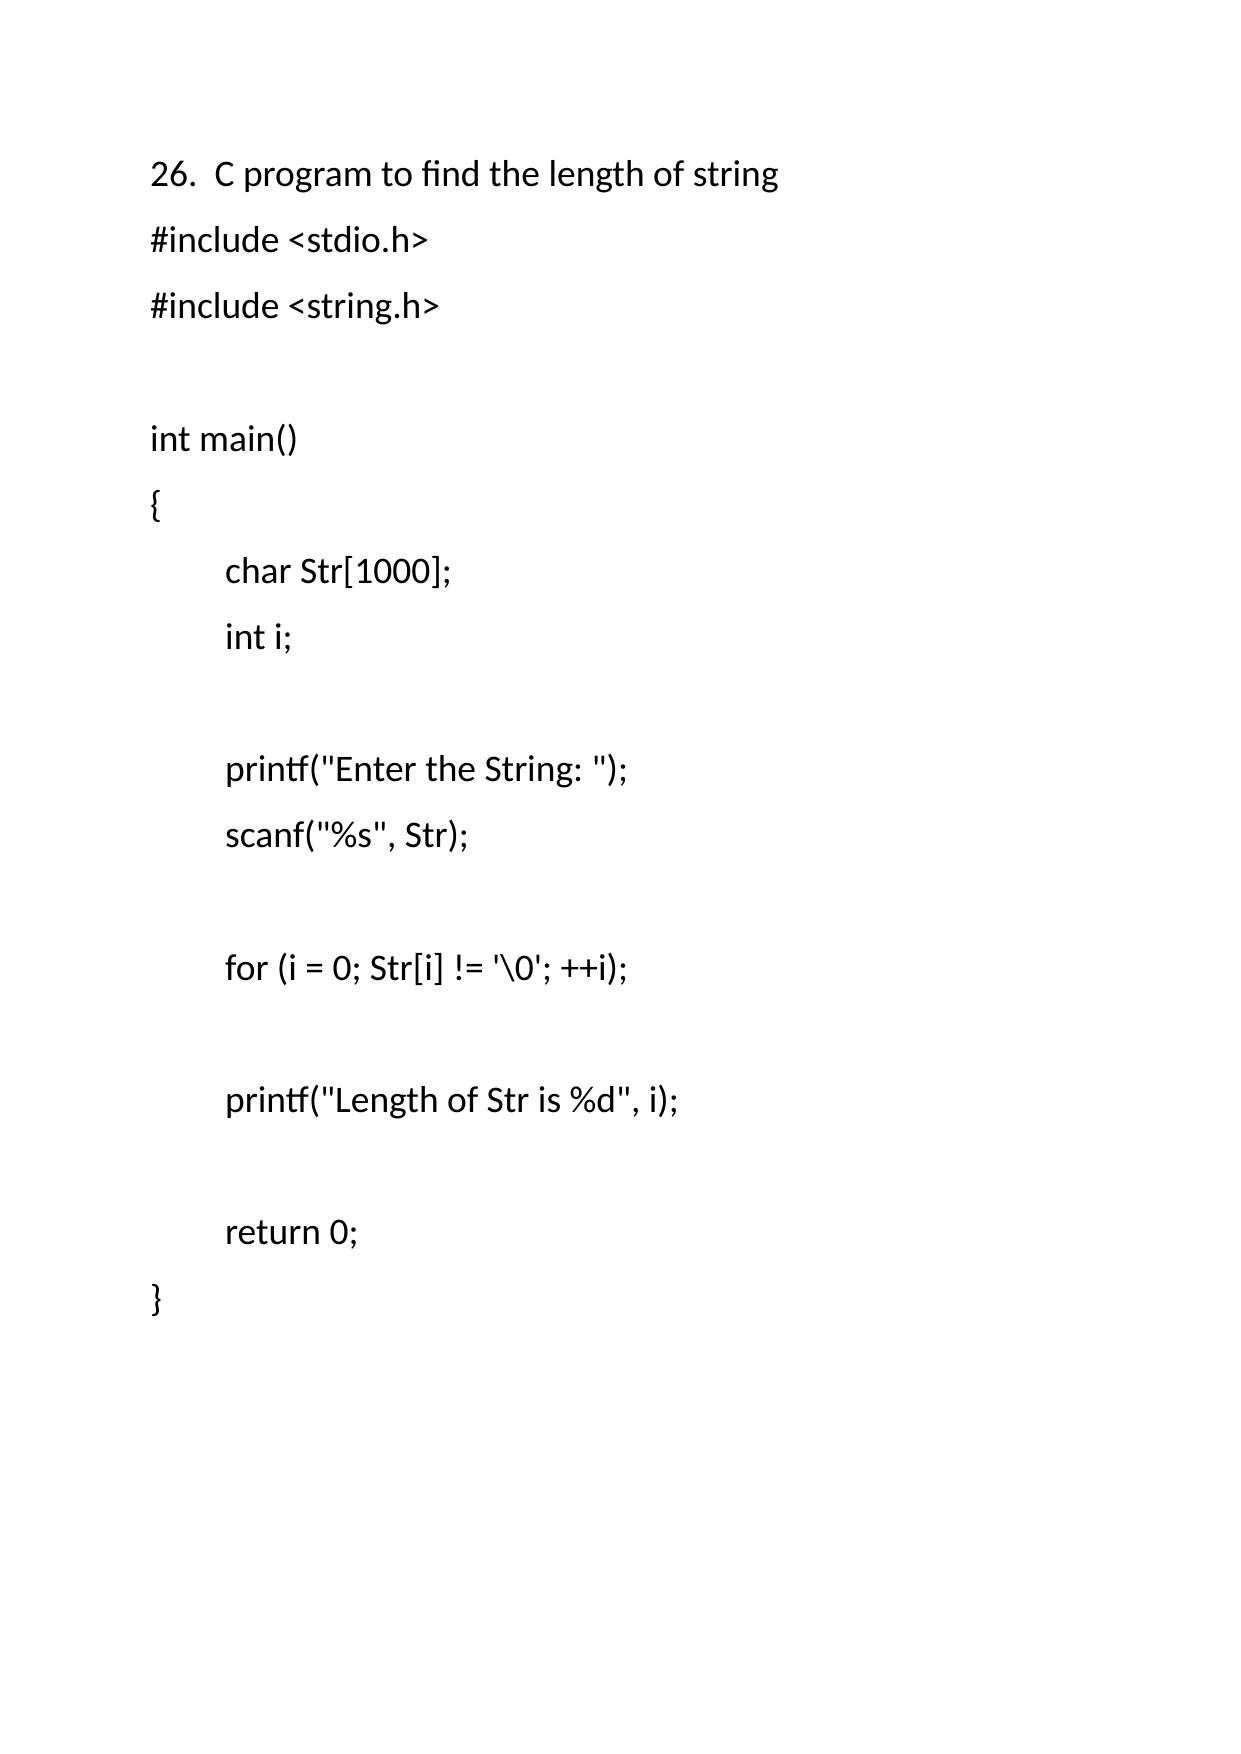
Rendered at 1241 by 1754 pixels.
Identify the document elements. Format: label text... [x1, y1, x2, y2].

text #include <stdio.h> [150, 216, 1090, 262]
text printf("Enter the String: "); [150, 745, 1090, 791]
text int main() [150, 414, 1090, 460]
text { [150, 481, 1090, 527]
text return 0; [150, 1208, 1090, 1254]
text scanf("%s", Str); [150, 811, 1090, 857]
text int i; [150, 613, 1090, 659]
text for (i = 0; Str[i] != '\0'; ++i); [150, 944, 1090, 989]
text } [150, 1274, 1090, 1320]
text char Str[1000]; [150, 547, 1090, 593]
text printf("Length of Str is %d", i); [150, 1076, 1090, 1122]
text 26. C program to find the length of string [150, 150, 1090, 196]
text #include <string.h> [150, 282, 1090, 328]
